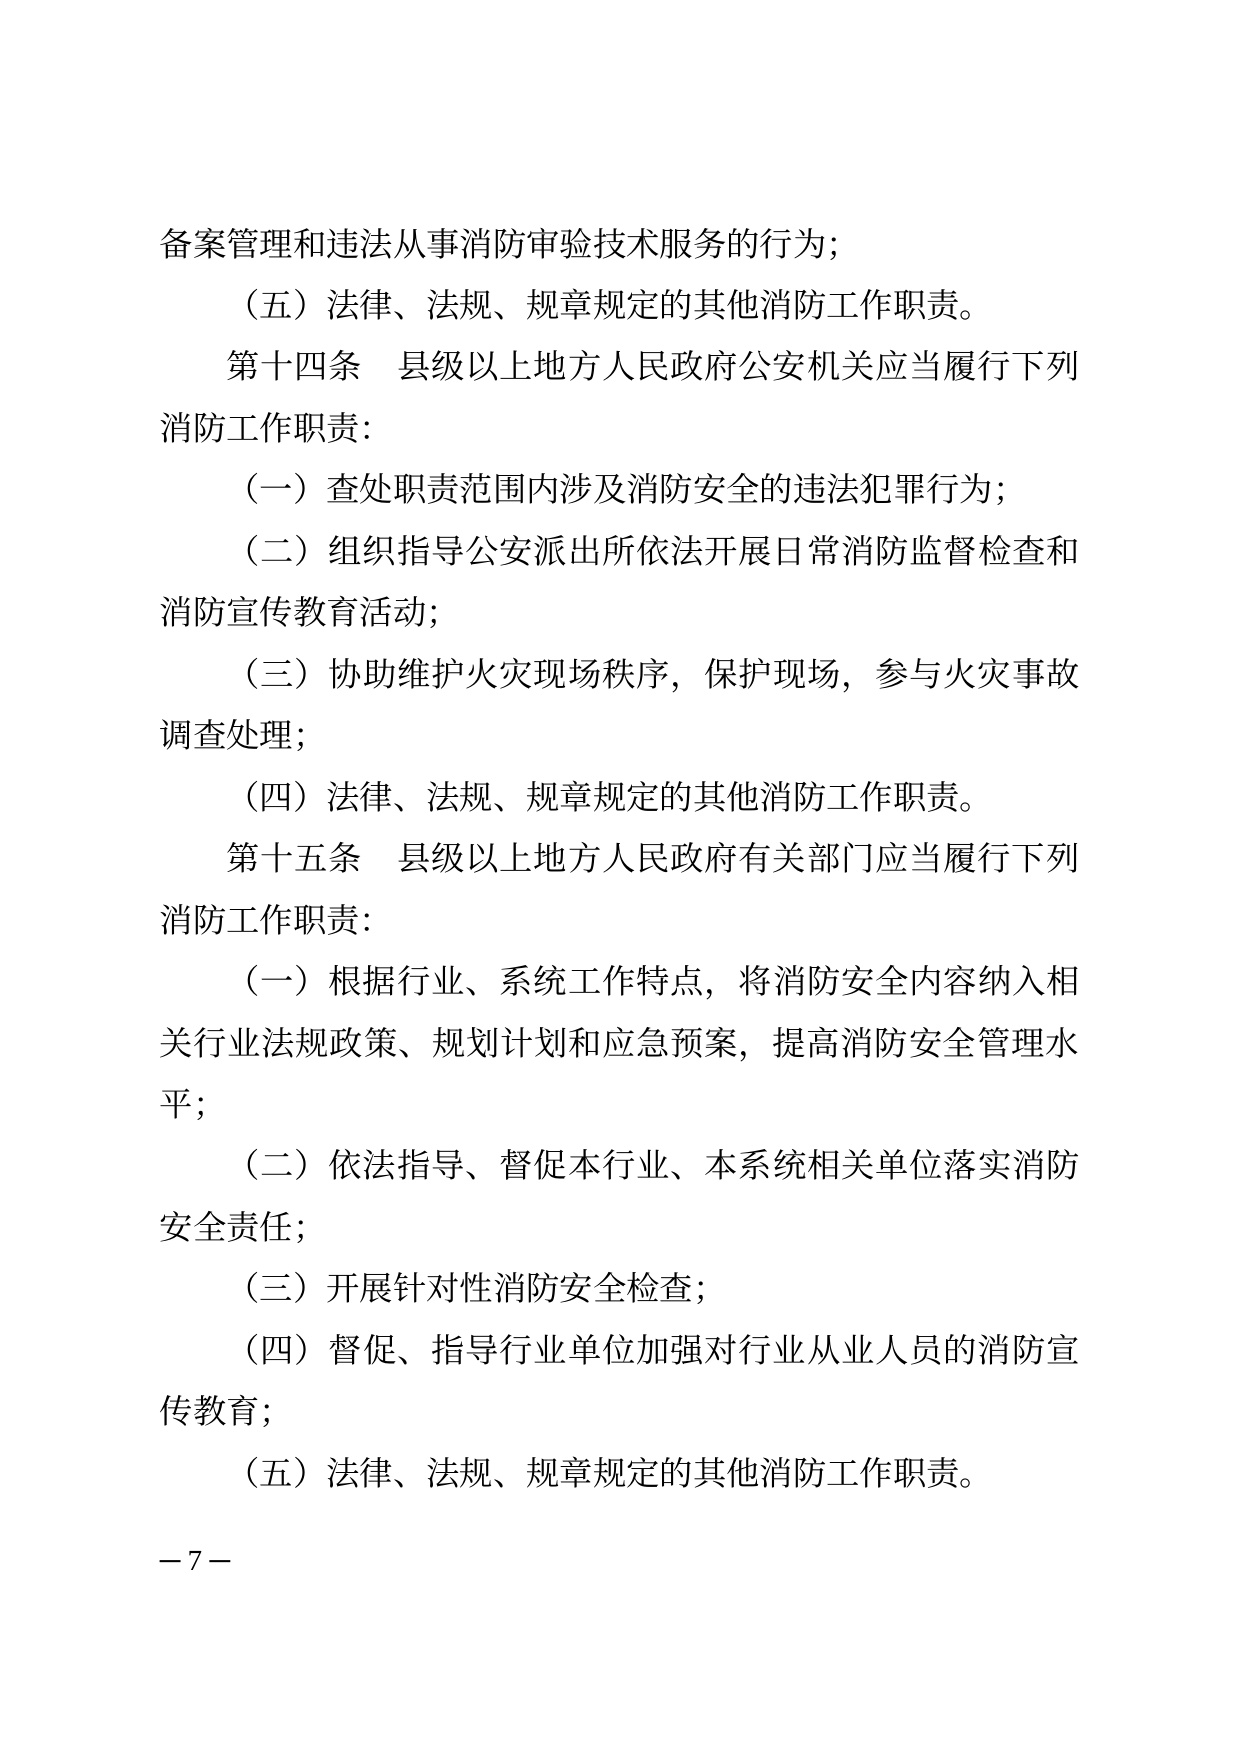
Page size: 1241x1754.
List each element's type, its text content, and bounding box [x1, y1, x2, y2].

text （五）法律、法规、规章规定的其他消防工作职责。 [159, 1436, 1081, 1497]
text （三）协助维护火灾现场秩序，保护现场，参与火灾事故调查处理； [159, 637, 1081, 760]
text （五）法律、法规、规章规定的其他消防工作职责。 [159, 268, 1081, 330]
text （四）督促、指导行业单位加强对行业从业人员的消防宣传教育； [159, 1313, 1081, 1436]
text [159, 207, 1081, 268]
text （二）依法指导、督促本行业、本系统相关单位落实消防安全责任； [159, 1129, 1081, 1252]
text （二）组织指导公安派出所依法开展日常消防监督检查和消防宣传教育活动； [159, 514, 1081, 637]
text 第十四条 县级以上地方人民政府公安机关应当履行下列消防工作职责： [159, 330, 1081, 453]
text （一）查处职责范围内涉及消防安全的违法犯罪行为； [159, 453, 1081, 514]
text （四）法律、法规、规章规定的其他消防工作职责。 [159, 760, 1081, 821]
text 第十五条 县级以上地方人民政府有关部门应当履行下列消防工作职责： [159, 821, 1081, 944]
text （一）根据行业、系统工作特点，将消防安全内容纳入相关行业法规政策、规划计划和应急预案，提高消防安全管理水平； [159, 944, 1081, 1129]
text （三）开展针对性消防安全检查； [159, 1252, 1081, 1313]
